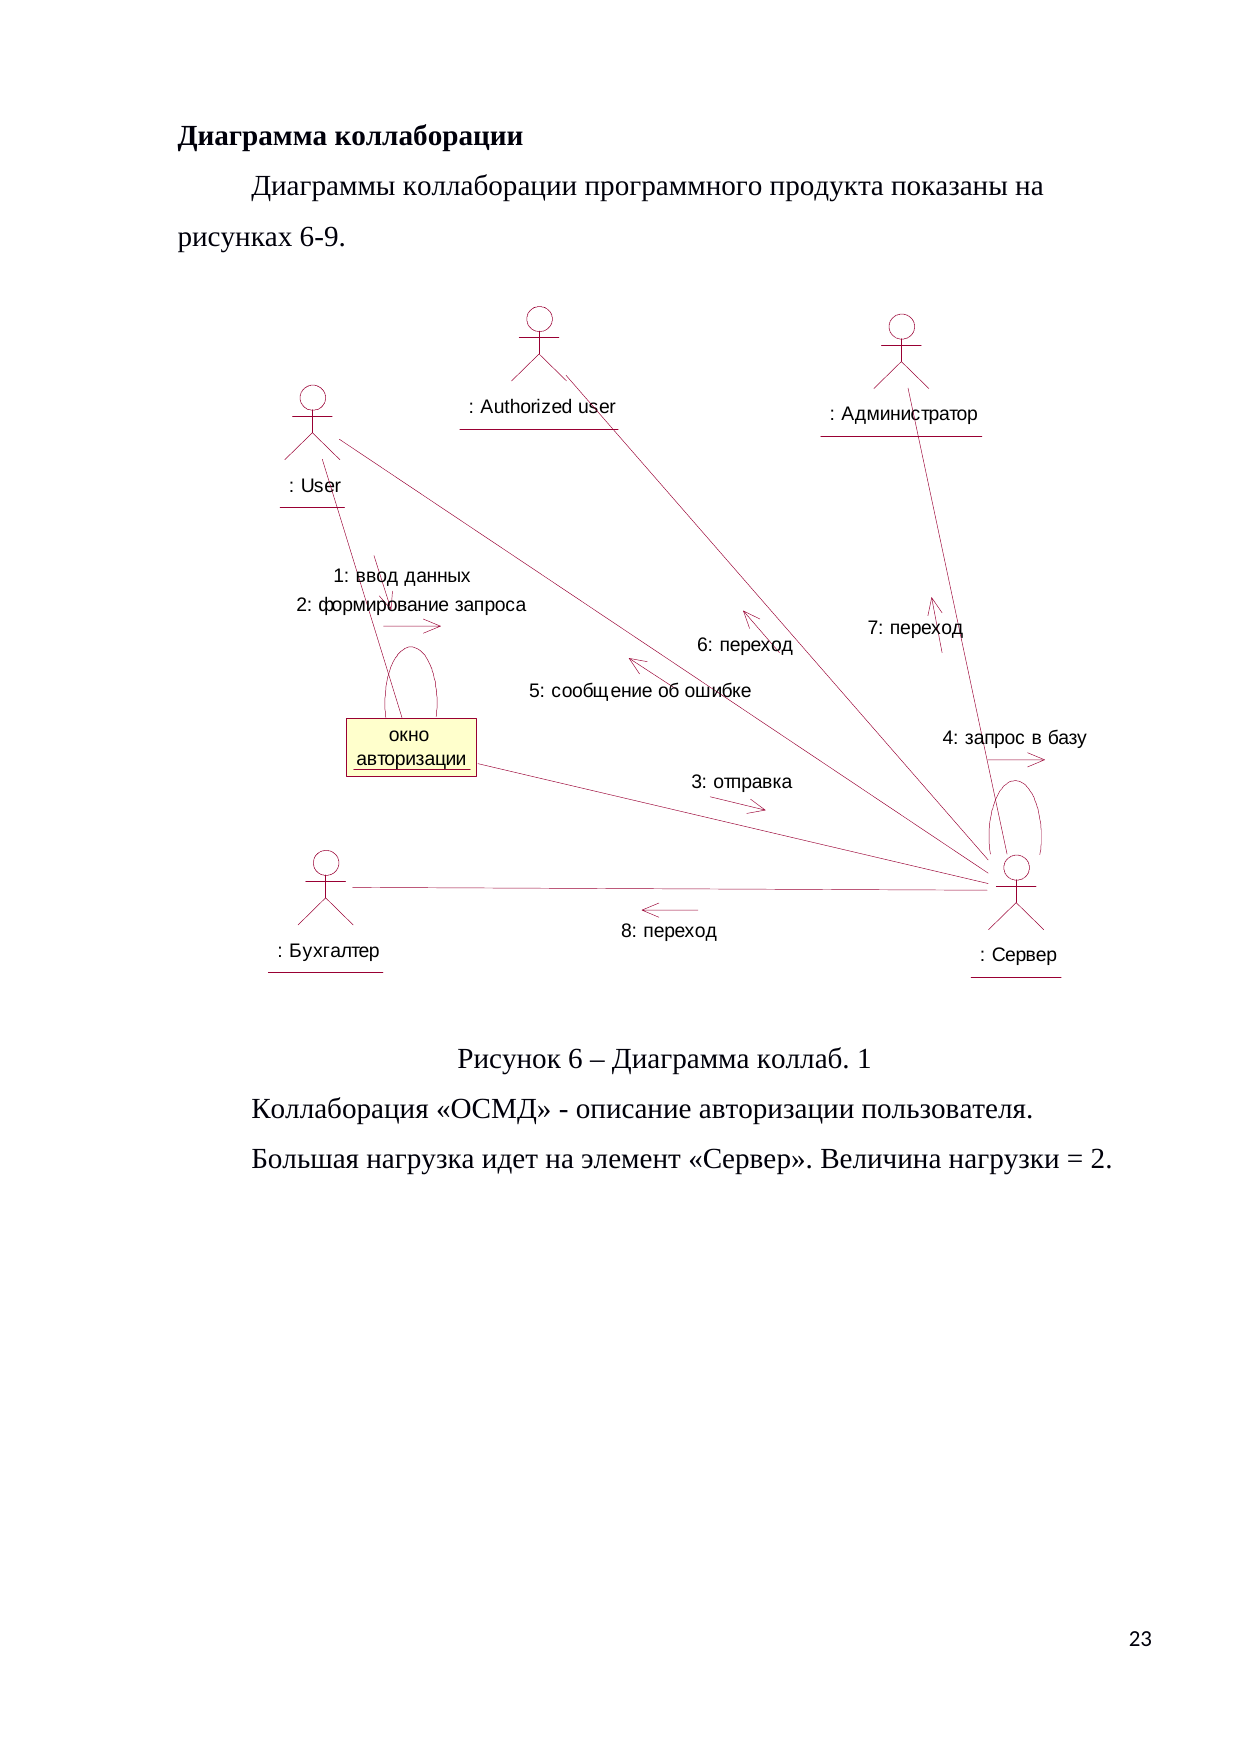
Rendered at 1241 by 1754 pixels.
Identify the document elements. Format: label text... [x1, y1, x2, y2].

text Коллаборация «ОСМД» - описание авторизации пользователя. [177, 1091, 1152, 1125]
text Рисунок 6 – Диаграмма коллаб. 1 [177, 1041, 1152, 1074]
text Диаграммы коллаборации программного продукта показаны на рисунках 6-9. [177, 168, 1152, 252]
text Большая нагрузка идет на элемент «Сервер». Величина нагрузки = 2. [177, 1141, 1152, 1175]
text Диаграмма коллаборации [177, 118, 1152, 152]
